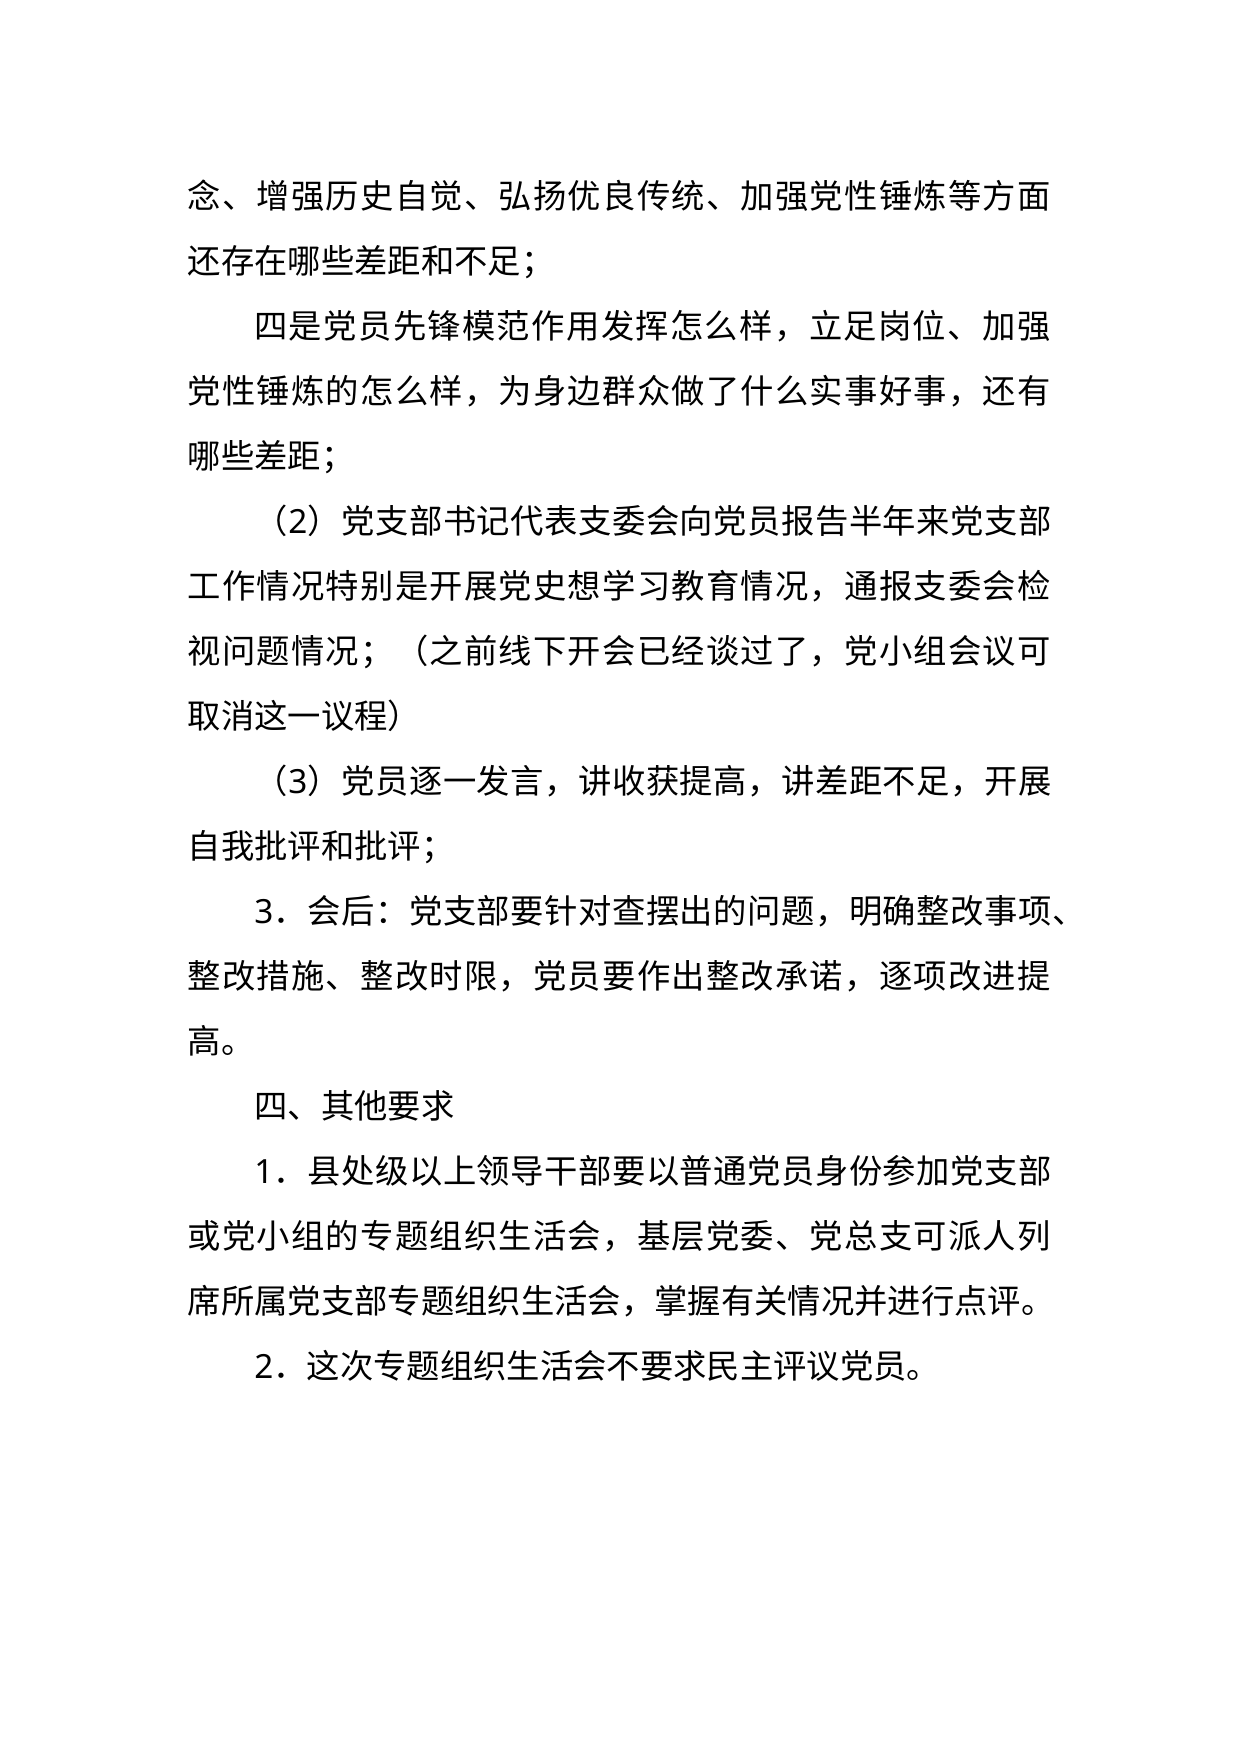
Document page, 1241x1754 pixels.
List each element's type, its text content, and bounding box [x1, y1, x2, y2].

text 3．会后：党支部要针对查摆出的问题，明确整改事项、整改措施、整改时限，党员要作出整改承诺，逐项改进提高。 [187, 877, 1053, 1072]
text 四是党员先锋模范作用发挥怎么样，立足岗位、加强党性锤炼的怎么样，为身边群众做了什么实事好事，还有哪些差距； [187, 292, 1053, 487]
text （2）党支部书记代表支委会向党员报告半年来党支部工作情况特别是开展党史想学习教育情况，通报支委会检视问题情况；（之前线下开会已经谈过了，党小组会议可取消这一议程） [187, 487, 1053, 747]
text 1．县处级以上领导干部要以普通党员身份参加党支部或党小组的专题组织生活会，基层党委、党总支可派人列席所属党支部专题组织生活会，掌握有关情况并进行点评。 [187, 1137, 1053, 1332]
text 2．这次专题组织生活会不要求民主评议党员。 [187, 1332, 1053, 1397]
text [187, 162, 1053, 292]
text 四、其他要求 [187, 1072, 1053, 1137]
text （3）党员逐一发言，讲收获提高，讲差距不足，开展自我批评和批评； [187, 747, 1053, 877]
